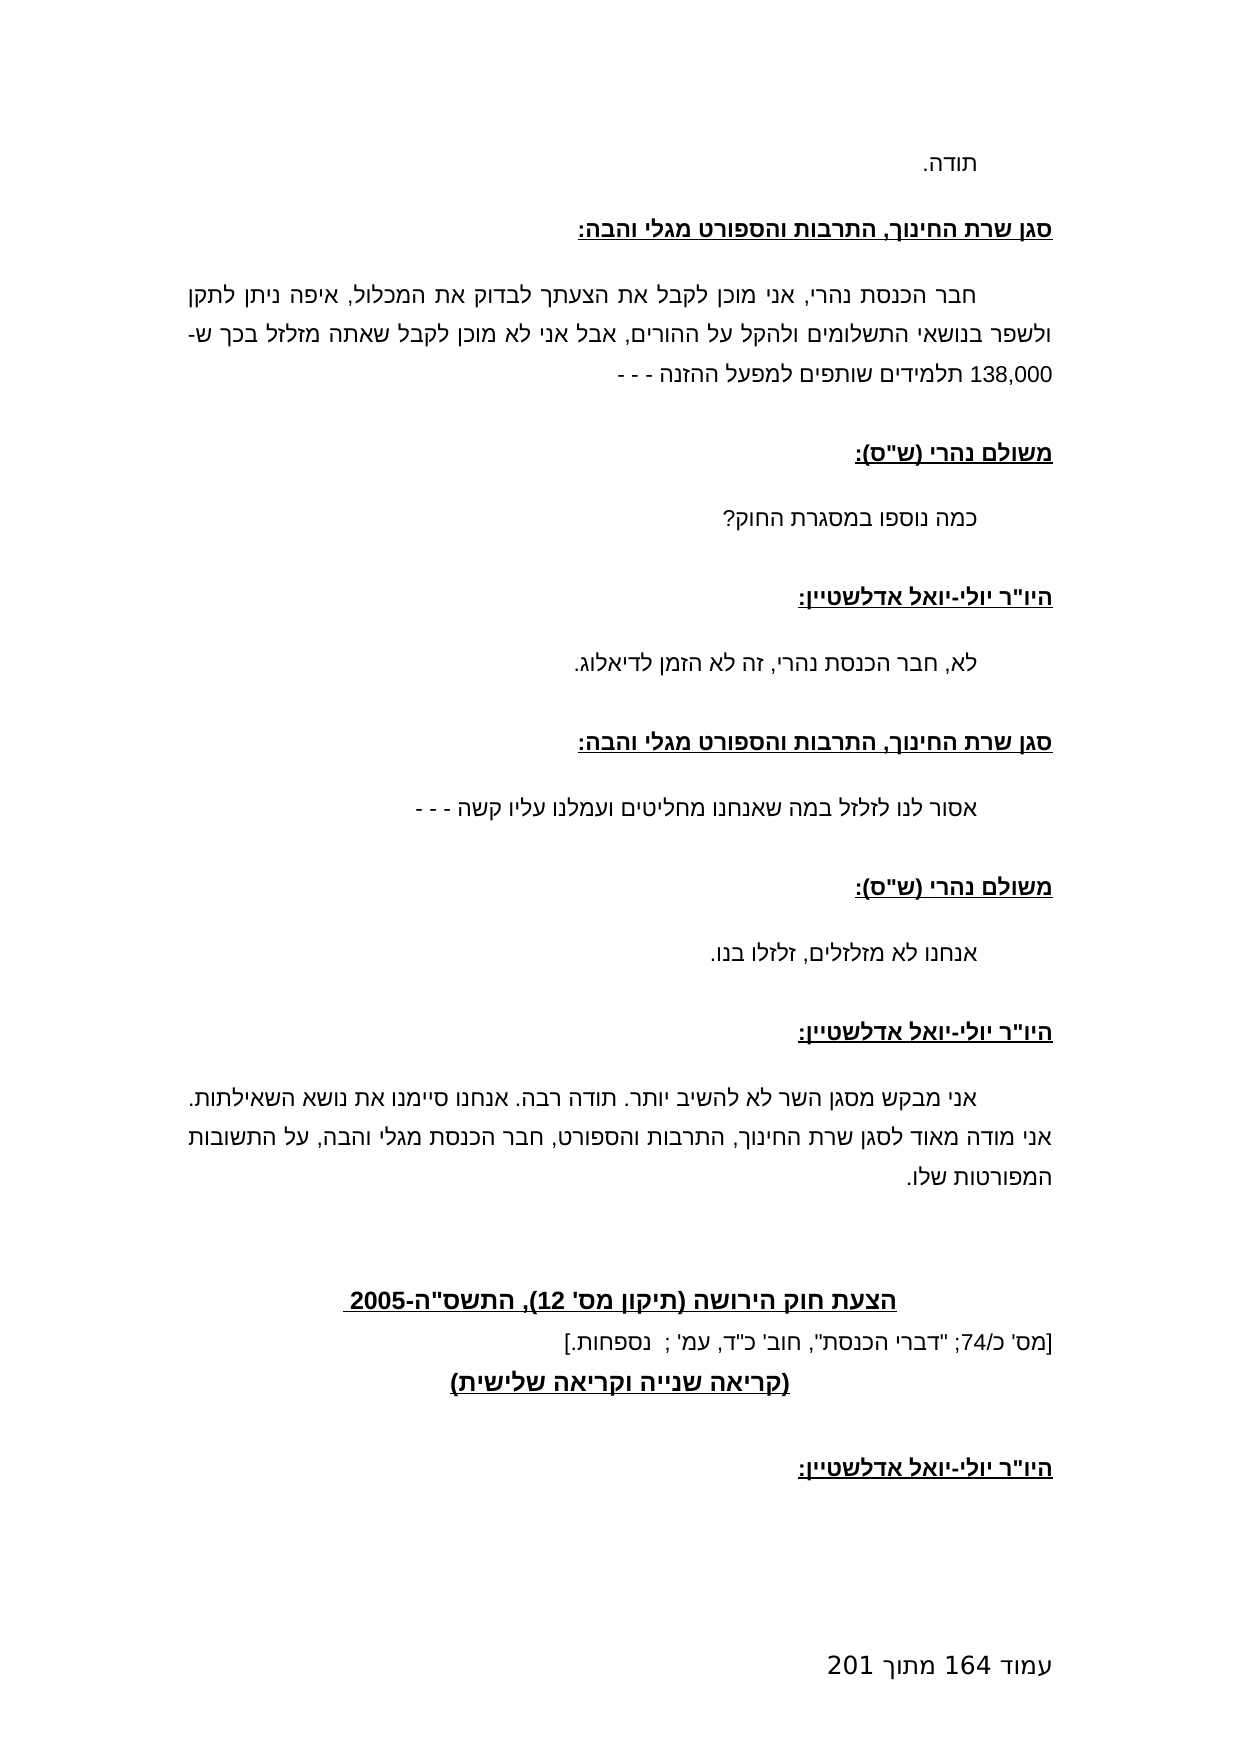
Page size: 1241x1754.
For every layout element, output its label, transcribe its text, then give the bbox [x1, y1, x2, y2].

text משולם נהרי (ש"ס): [187, 874, 1053, 900]
text אנחנו לא מזלזלים, זלזלו בנו. [187, 940, 1053, 966]
text לא, חבר הכנסת נהרי, זה לא הזמן לדיאלוג. [187, 650, 1053, 677]
text (קריאה שנייה וקריאה שלישית) [187, 1368, 1053, 1397]
text היו"ר יולי-יואל אדלשטיין: [187, 584, 1053, 611]
text תודה. [187, 150, 1053, 176]
text [מס' כ/74; "דברי הכנסת", חוב' כ"ד, עמ' ; נספחות.] [187, 1329, 1053, 1355]
text סגן שרת החינוך, התרבות והספורט מגלי והבה: [187, 729, 1053, 756]
text חבר הכנסת נהרי, אני מוכן לקבל את הצעתך לבדוק את המכלול, איפה ניתן לתקן ולשפר בנושאי התשלומים ולהקל על ההורים, אבל אני לא מוכן לקבל שאתה מזלזל בכך ש-138,000 תלמידים שותפים למפעל ההזנה - - - [187, 282, 1053, 387]
text סגן שרת החינוך, התרבות והספורט מגלי והבה: [187, 216, 1053, 242]
text משולם נהרי (ש"ס): [187, 439, 1053, 466]
text היו"ר יולי-יואל אדלשטיין: [187, 1454, 1053, 1481]
text הצעת חוק הירושה (תיקון מס' 12), התשס"ה-2005 [187, 1286, 1053, 1314]
text אני מבקש מסגן השר לא להשיב יותר. תודה רבה. אנחנו סיימנו את נושא השאילתות. אני מודה מאוד לסגן שרת החינוך, התרבות והספורט, חבר הכנסת מגלי והבה, על התשובות המפורטות שלו. [187, 1084, 1053, 1190]
text היו"ר יולי-יואל אדלשטיין: [187, 1019, 1053, 1045]
text כמה נוספו במסגרת החוק? [187, 505, 1053, 532]
text אסור לנו לזלזל במה שאנחנו מחליטים ועמלנו עליו קשה - - - [187, 795, 1053, 821]
